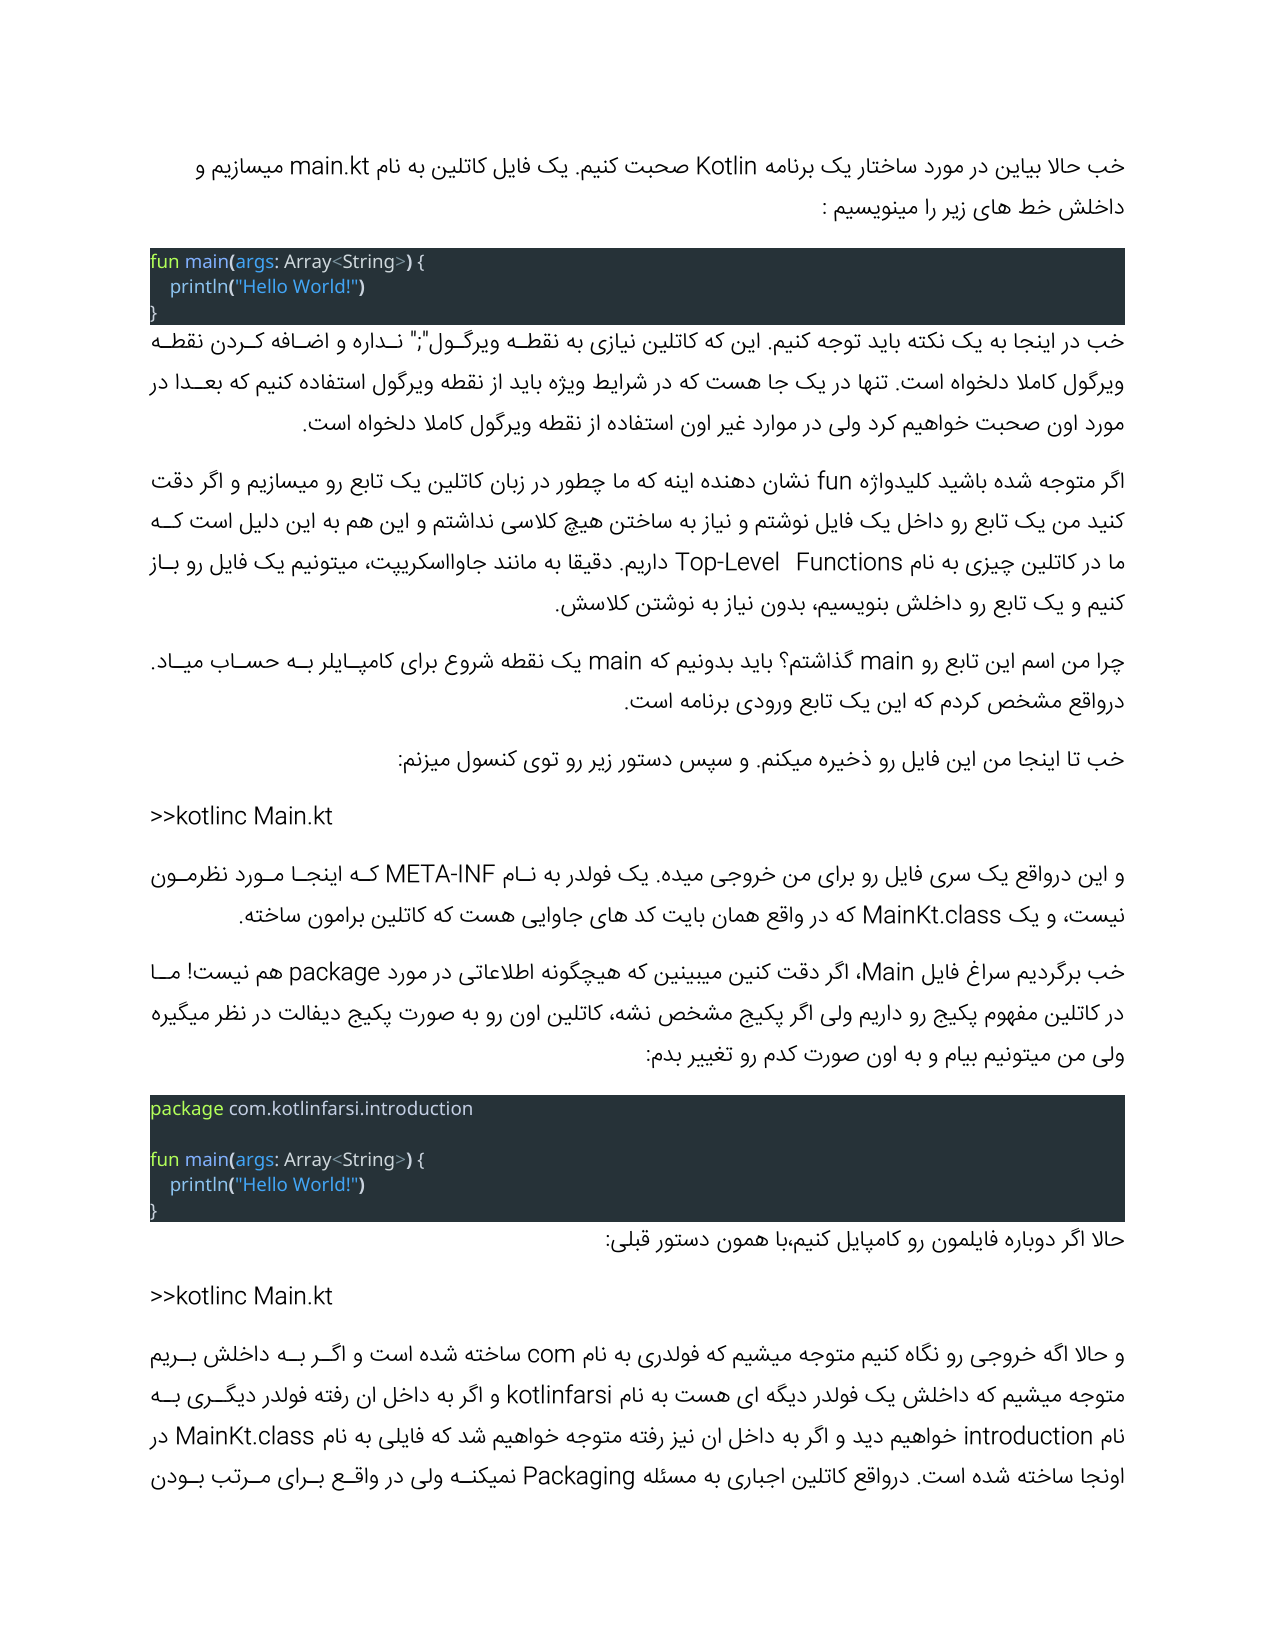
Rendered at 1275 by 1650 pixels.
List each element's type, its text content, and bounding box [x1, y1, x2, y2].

text خب حالا بیاین در مورد ساختار یک برنامه Kotlin صحبت کنیم. یک فایل کاتلین به نام main.kt میسازیم و داخلش خط های زیر را مینویسیم : [150, 150, 1125, 229]
text >>kotlinc Main.kt [150, 1280, 1125, 1318]
text خب تا اینجا من این فایل رو ذخیره میکنم. و سپس دستور زیر رو توی کنسول میزنم: [150, 742, 1125, 780]
text اگر متوجه شده باشید کلیدواژه fun نشان دهنده اینه که ما چطور در زبان کاتلین یک تابع رو میسازیم و اگر دقت کنید من یک تابع رو داخل یک فایل نوشتم و نیاز به ساختن هیچ کلاسی نداشتم و این هم به این دلیل است که ما در کاتلین چیزی به نام Top-Level Functions داریم. دقیقا به مانند جاوااسکریپت، میتونیم یک فایل رو باز کنیم و یک تابع رو داخلش بنویسیم، بدون نیاز به نوشتن کلاسش. [150, 464, 1125, 624]
text fun main(args: Array<String>) { println("Hello World!") } [150, 248, 1125, 325]
text >>kotlinc Main.kt [150, 800, 1125, 838]
text خب برگردیم سراغ فایل Main، اگر دقت کنین میبینین که هیچگونه اطلاعاتی در مورد package هم نیست! ما در کاتلین مفهوم پکیج رو داریم ولی اگر پکیج مشخص نشه، کاتلین اون رو به صورت پکیج دیفالت در نظر میگیره ولی من میتونیم بیام و به اون صورت کدم رو تغییر بدم: [150, 956, 1125, 1075]
text خب در اینجا به یک نکته باید توجه کنیم. این که کاتلین نیازی به نقطه ویرگول";" نداره و اضافه کردن نقطه ویرگول کاملا دلخواه است. تنها در یک جا هست که در شرایط ویژه باید از نقطه ویرگول استفاده کنیم که بعدا در مورد اون صحبت خواهیم کرد ولی در موارد غیر اون استفاده از نقطه ویرگول کاملا دلخواه است. [150, 325, 1125, 444]
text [150, 1337, 1125, 1498]
text package com.kotlinfarsi.introduction fun main(args: Array<String>) { println("Hello World!") } [150, 1095, 1125, 1222]
text حالا اگر دوباره فایلمون رو کامپایل کنیم،با همون دستور قبلی: [150, 1222, 1125, 1260]
text و این درواقع یک سری فایل رو برای من خروجی میده. یک فولدر به نام META-INF که اینجا مورد نظرمون نیست، و یک MainKt.class که در واقع همان بایت کد های جاوایی هست که کاتلین برامون ساخته. [150, 857, 1125, 936]
text چرا من اسم این تابع رو main گذاشتم؟ باید بدونیم که main یک نقطه شروع برای کامپایلر به حساب میاد. درواقع مشخص کردم که این یک تابع ورودی برنامه است. [150, 644, 1125, 723]
